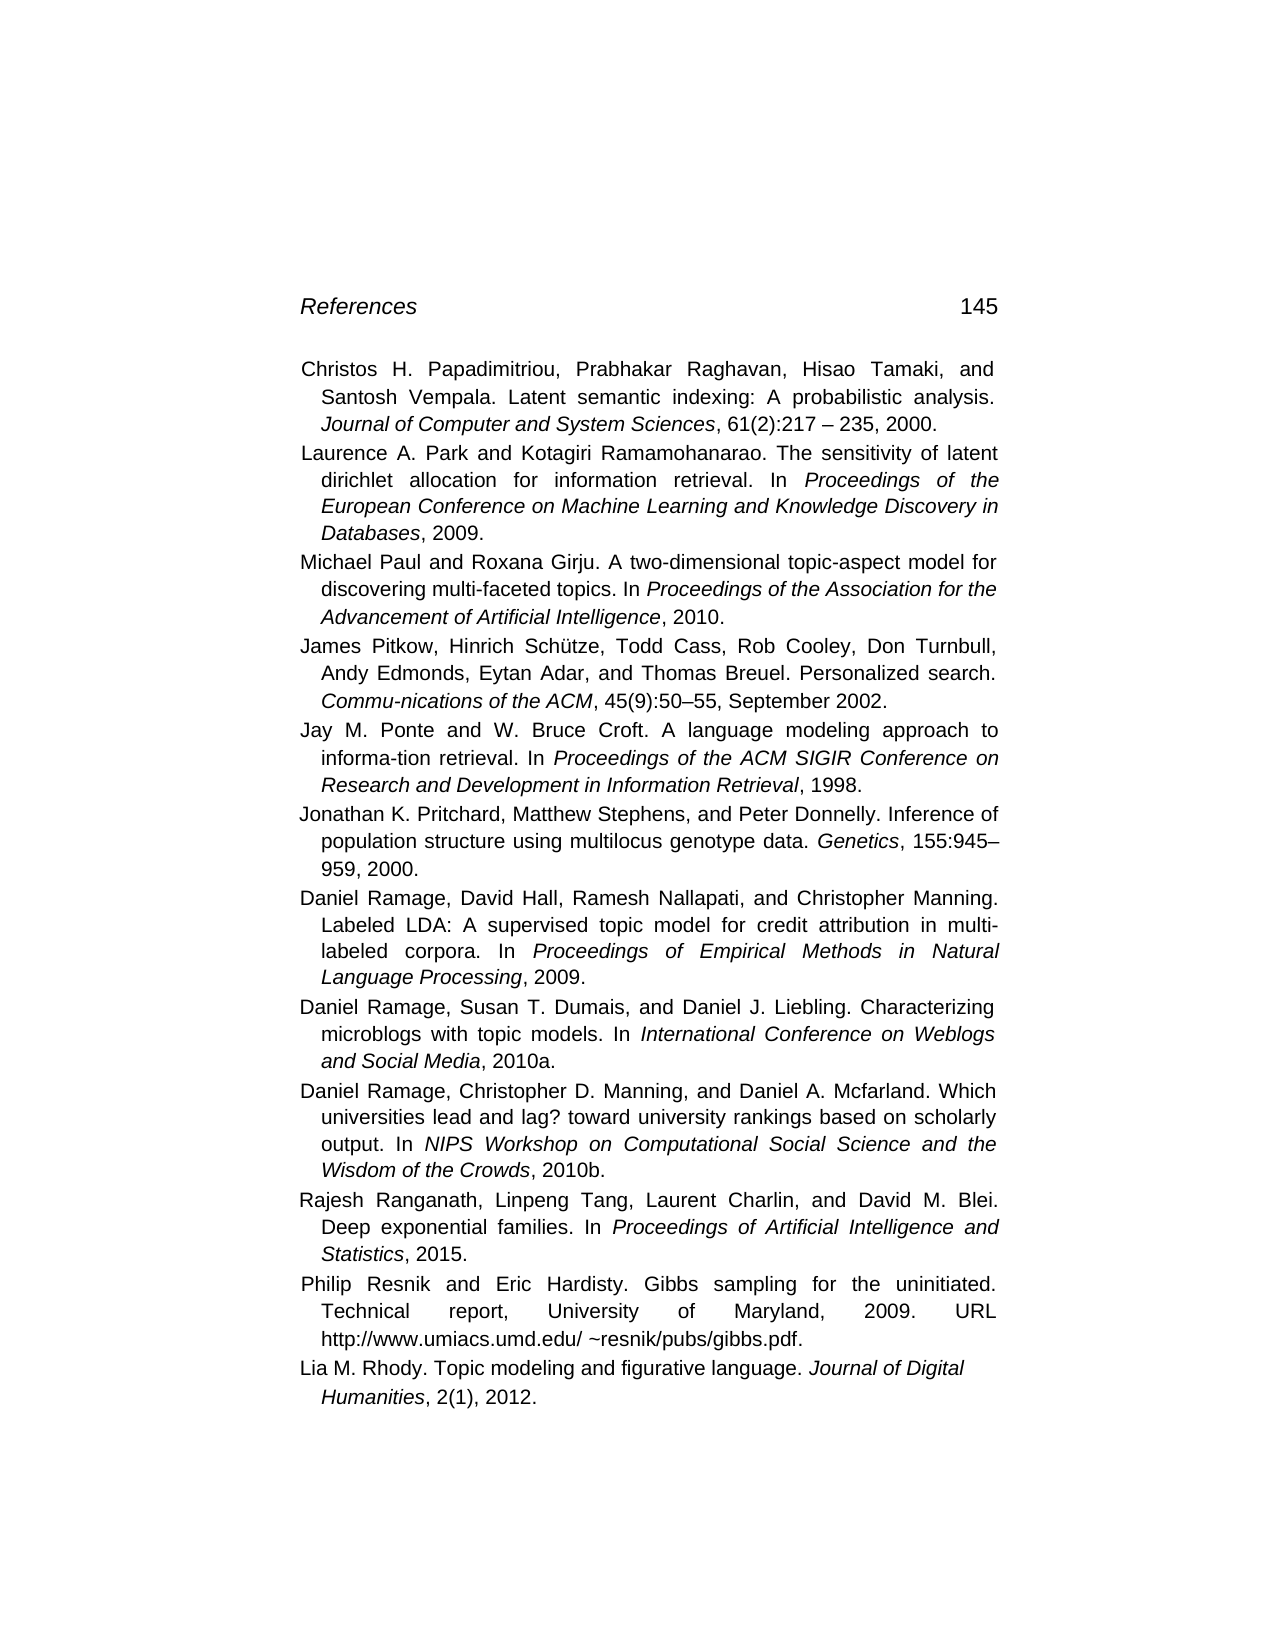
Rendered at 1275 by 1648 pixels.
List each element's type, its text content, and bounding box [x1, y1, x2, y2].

text Jay M. Ponte and W. Bruce Croft. A language modeling approach to informa-tion retrieval. In Proceedings of the ACM SIGIR Conference on Research and Development in Information Retrieval, 1998. [300, 718, 999, 797]
text James Pitkow, Hinrich Schütze, Todd Cass, Rob Cooley, Don Turnbull, Andy Edmonds, Eytan Adar, and Thomas Breuel. Personalized search. Commu-nications of the ACM, 45(9):50–55, September 2002. [300, 634, 997, 712]
text Philip Resnik and Eric Hardisty. Gibbs sampling for the uninitiated. Technical report, University of Maryland, 2009. URL http://www.umiacs.umd.edu/ ~resnik/pubs/gibbs.pdf. [301, 1272, 997, 1351]
text Jonathan K. Pritchard, Matthew Stephens, and Peter Donnelly. Inference of population structure using multilocus genotype data. Genetics, 155:945–959, 2000. [299, 802, 999, 881]
text Laurence A. Park and Kotagiri Ramamohanarao. The sensitivity of latent dirichlet allocation for information retrieval. In Proceedings of the European Conference on Machine Learning and Knowledge Discovery in Databases, 2009. [301, 441, 999, 544]
text Daniel Ramage, Christopher D. Manning, and Daniel A. Mcfarland. Which universities lead and lag? toward university rankings based on scholarly output. In NIPS Workshop on Computational Social Science and the Wisdom of the Crowds, 2010b. [300, 1079, 997, 1182]
text Rajesh Ranganath, Linpeng Tang, Laurent Charlin, and David M. Blei. Deep exponential families. In Proceedings of Artificial Intelligence and Statistics, 2015. [299, 1187, 999, 1266]
text Lia M. Rhody. Topic modeling and figurative language. Journal of Digital Humanities, 2(1), 2012. [299, 1355, 995, 1409]
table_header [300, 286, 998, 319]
text Daniel Ramage, Susan T. Dumais, and Daniel J. Liebling. Characterizing microblogs with topic models. In International Conference on Weblogs and Social Media, 2010a. [299, 995, 995, 1073]
text Michael Paul and Roxana Girju. A two-dimensional topic-aspect model for discovering multi-faceted topics. In Proceedings of the Association for the Advancement of Artificial Intelligence, 2010. [300, 550, 997, 628]
text Daniel Ramage, David Hall, Ramesh Nallapati, and Christopher Manning. Labeled LDA: A supervised topic model for credit attribution in multi-labeled corpora. In Proceedings of Empirical Methods in Natural Language Processing, 2009. [299, 886, 999, 989]
text Christos H. Papadimitriou, Prabhakar Raghavan, Hisao Tamaki, and Santosh Vempala. Latent semantic indexing: A probabilistic analysis. Journal of Computer and System Sciences, 61(2):217 – 235, 2000. [301, 357, 995, 436]
